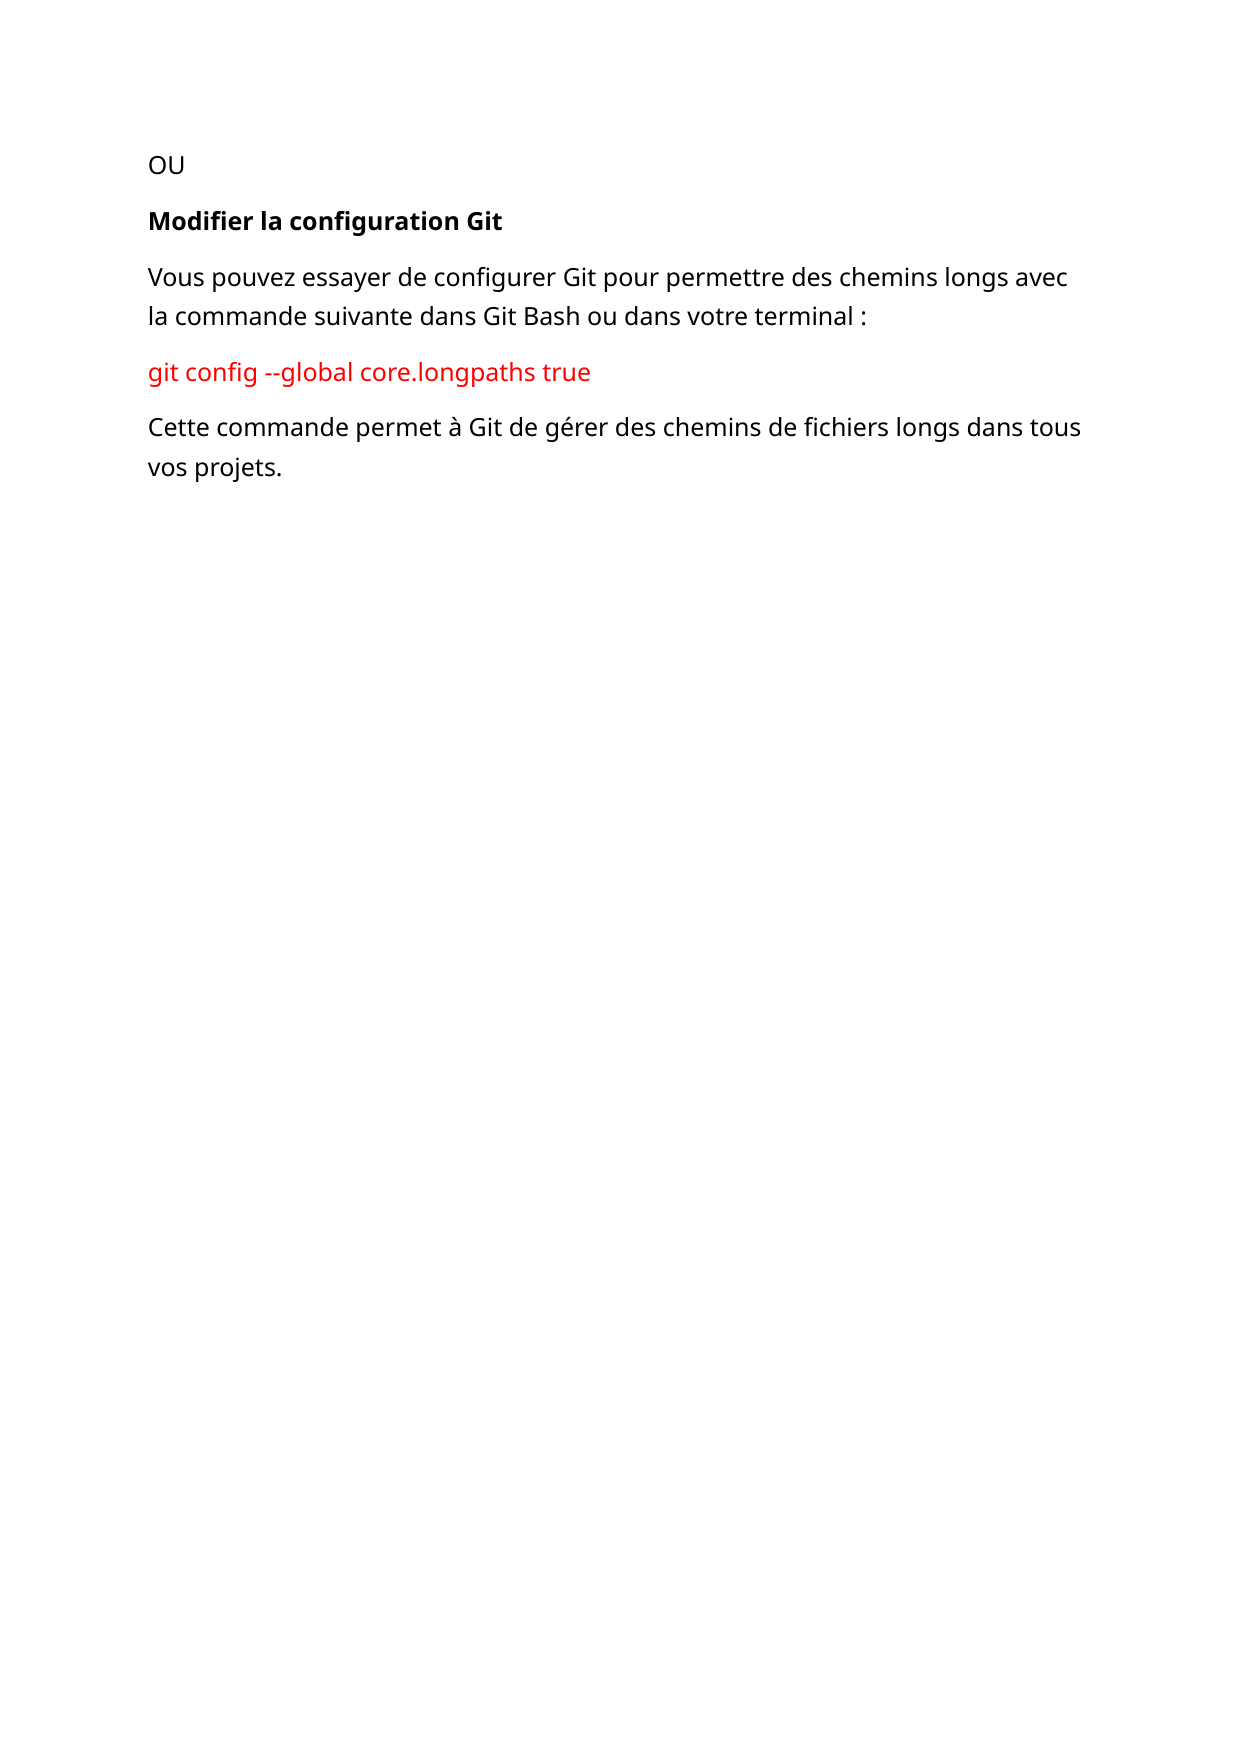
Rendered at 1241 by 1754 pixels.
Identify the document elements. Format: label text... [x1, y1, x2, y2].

text Vous pouvez essayer de configurer Git pour permettre des chemins longs avec la commande suivante dans Git Bash ou dans votre terminal : [148, 259, 1093, 332]
text OU [148, 148, 1093, 182]
text Modifier la configuration Git [148, 203, 1093, 237]
text git config --global core.longpaths true [148, 354, 1093, 388]
text Cette commande permet à Git de gérer des chemins de fichiers longs dans tous vos projets. [148, 410, 1093, 483]
